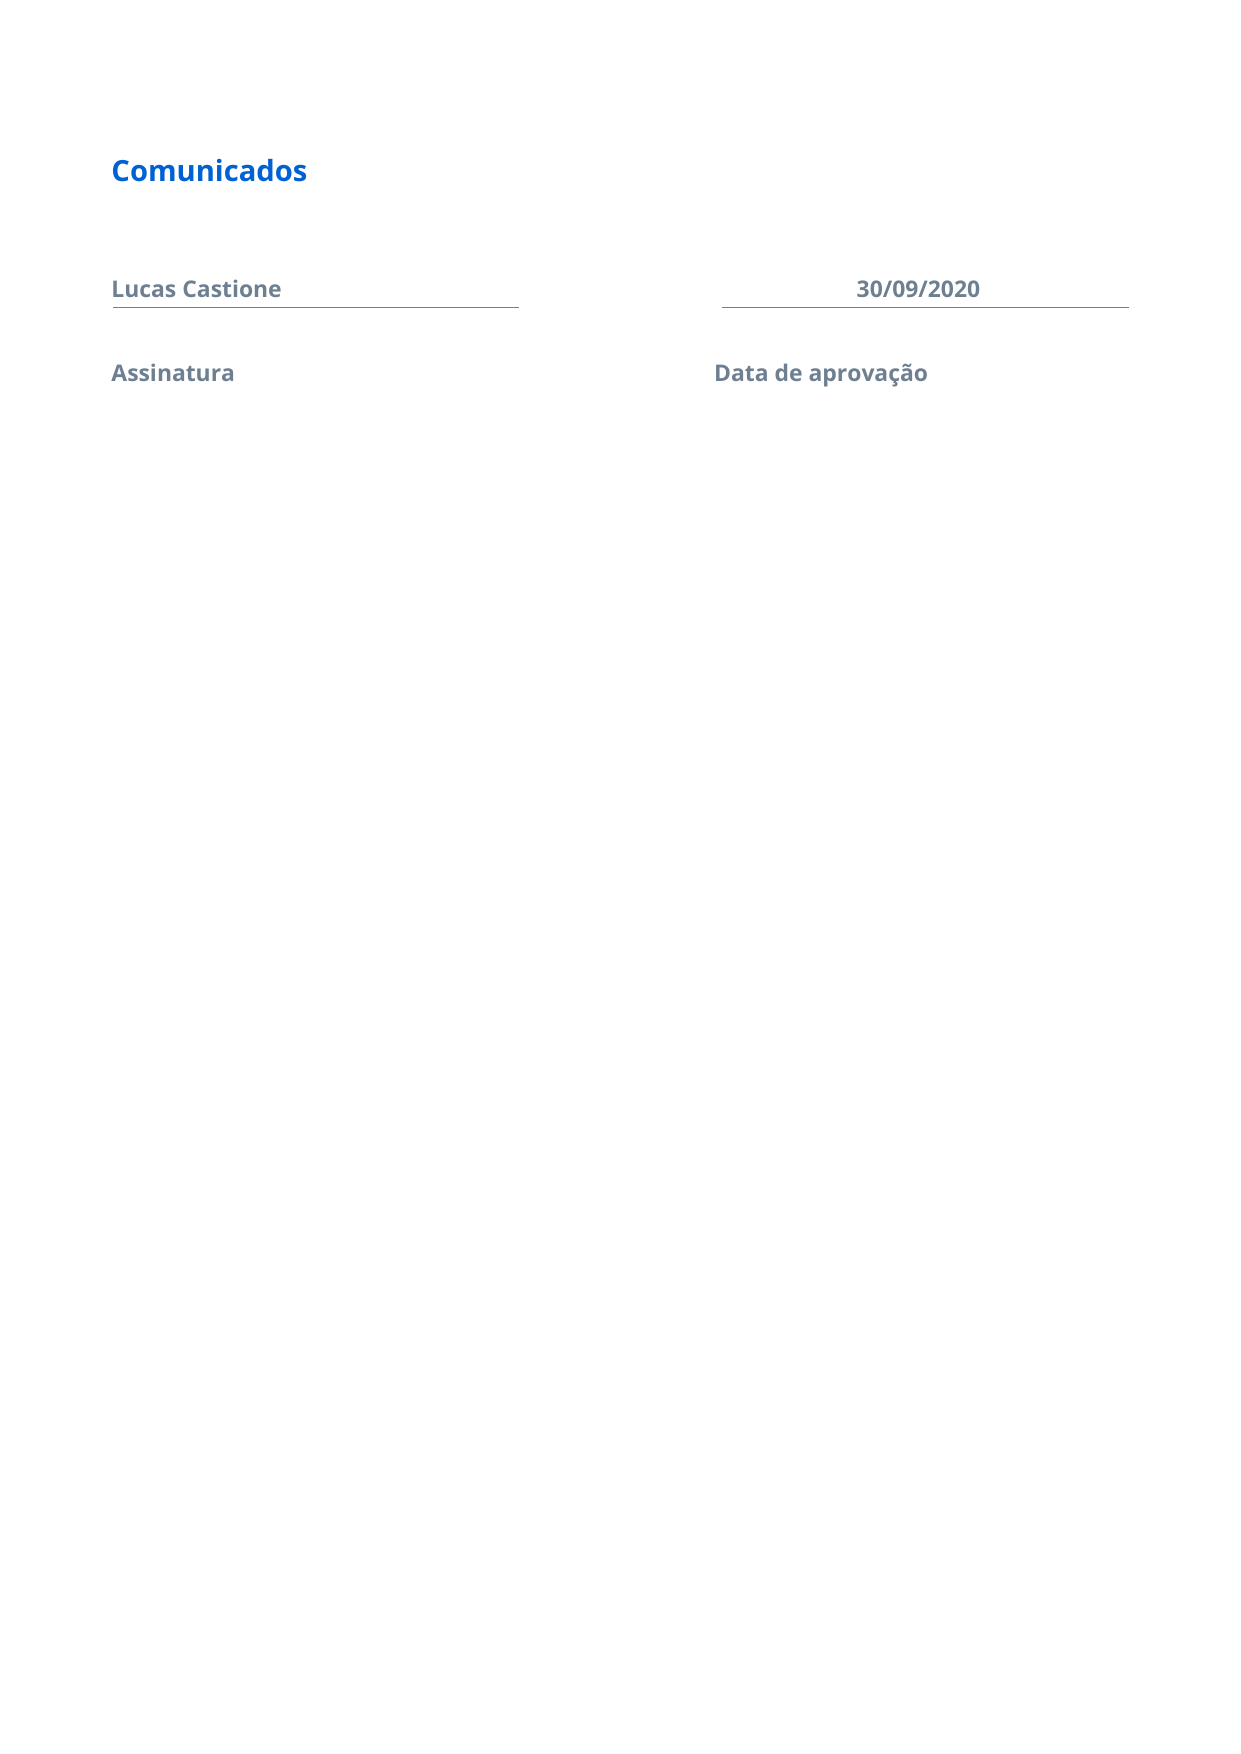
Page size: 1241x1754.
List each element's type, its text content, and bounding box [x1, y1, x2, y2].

text Assinatura Data de aprovação [111, 357, 1101, 388]
text Lucas Castione 30/09/2020 [111, 272, 1101, 304]
subtitle Comunicados [111, 150, 1101, 190]
